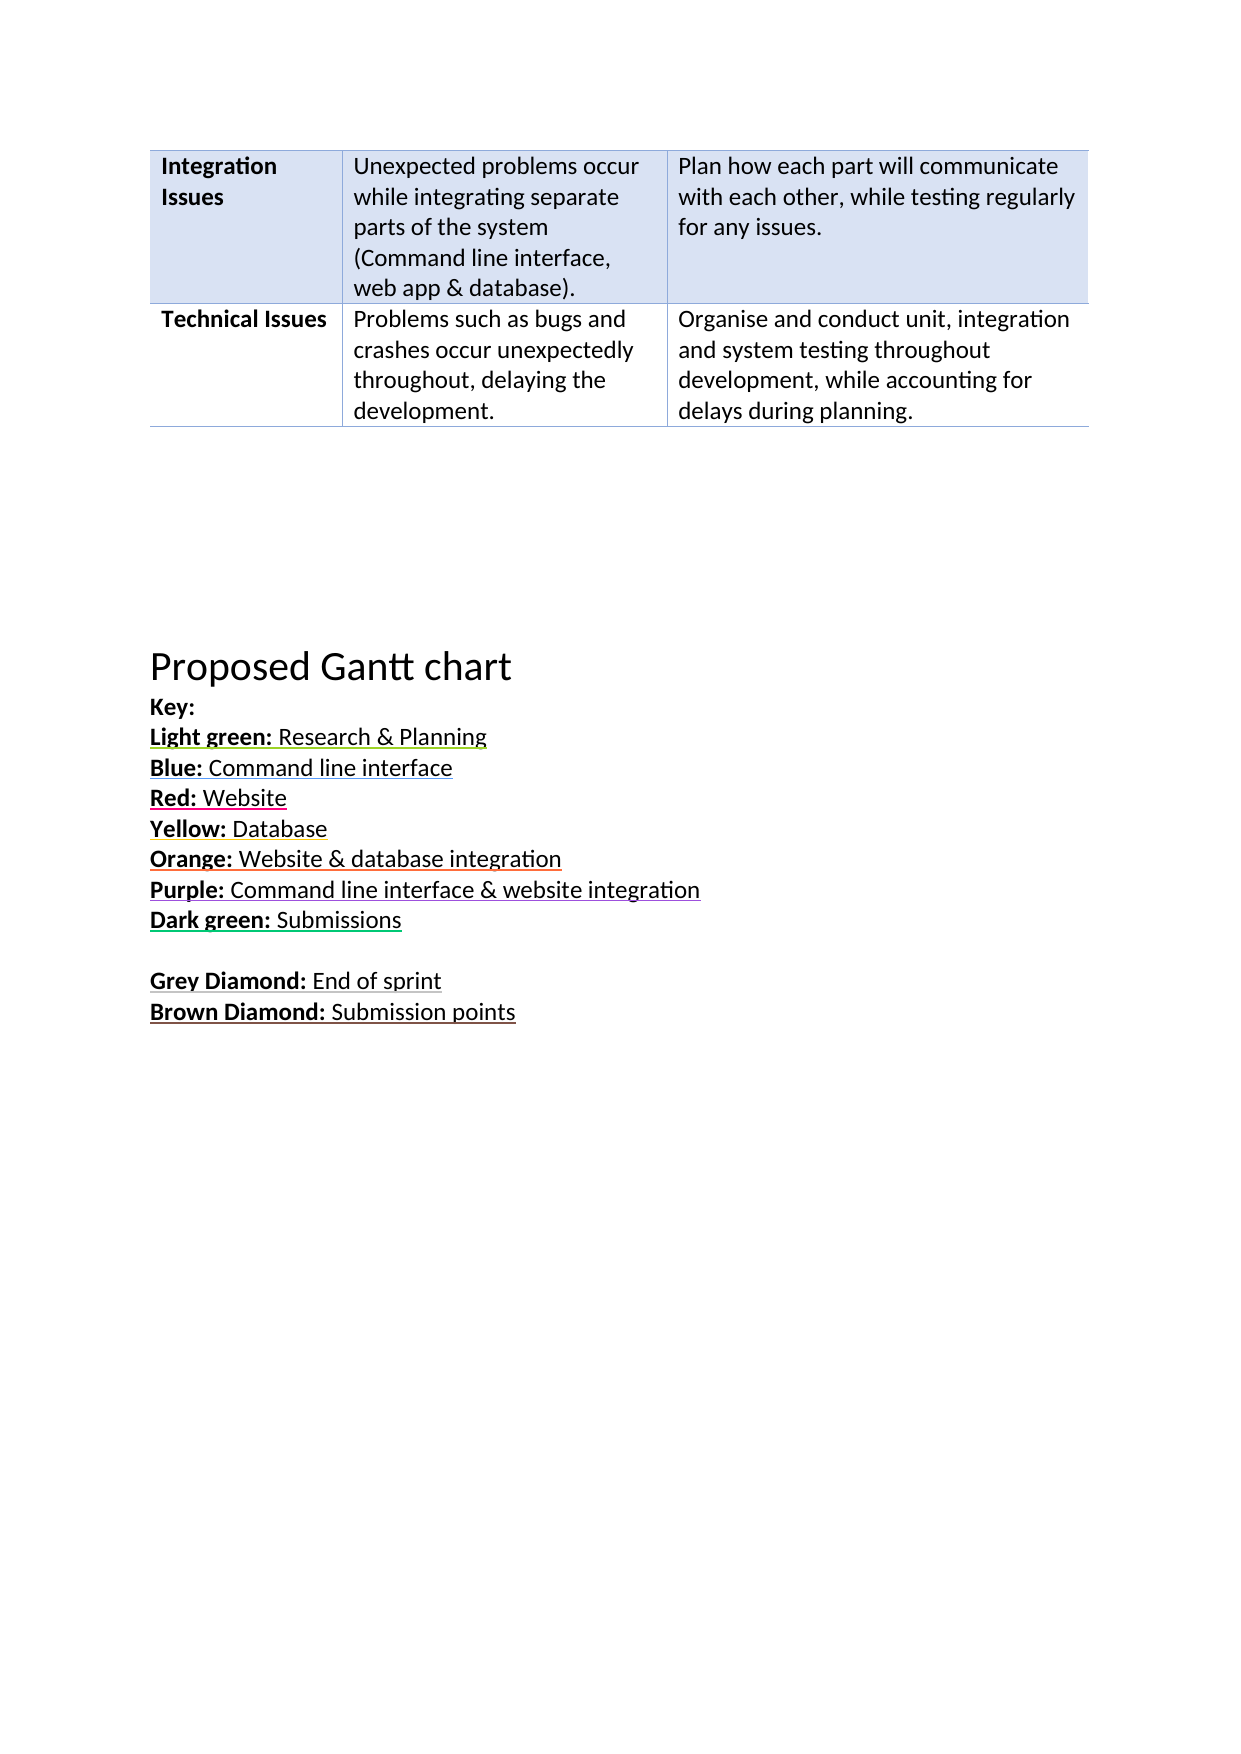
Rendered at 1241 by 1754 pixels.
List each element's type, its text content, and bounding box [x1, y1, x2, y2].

text Grey Diamond: End of sprint [150, 965, 1090, 996]
table_cell Integration Issues [150, 151, 342, 303]
text Light green: Research & Planning [150, 721, 1090, 752]
text Brown Diamond: Submission points [150, 996, 1090, 1026]
text Orange: Website & database integration [150, 843, 1090, 874]
table_cell Technical Issues [150, 304, 342, 426]
subtitle Proposed Gantt chart [150, 640, 1090, 691]
table_cell Plan how each part will communicate with each other, while testing regularly for any issues. [668, 151, 1088, 303]
text Yellow: Database [150, 813, 1090, 843]
text Red: Website [150, 782, 1090, 813]
text Blue: Command line interface [150, 752, 1090, 782]
table_cell Unexpected problems occur while integrating separate parts of the system (Command line interface, web app & database). [343, 151, 667, 303]
text Key: [150, 691, 1090, 721]
table_cell Problems such as bugs and crashes occur unexpectedly throughout, delaying the development. [343, 304, 667, 426]
text Dark green: Submissions [150, 904, 1090, 935]
text Purple: Command line interface & website integration [150, 874, 1090, 904]
table_cell Organise and conduct unit, integration and system testing throughout development, while accounting for delays during planning. [668, 304, 1088, 426]
